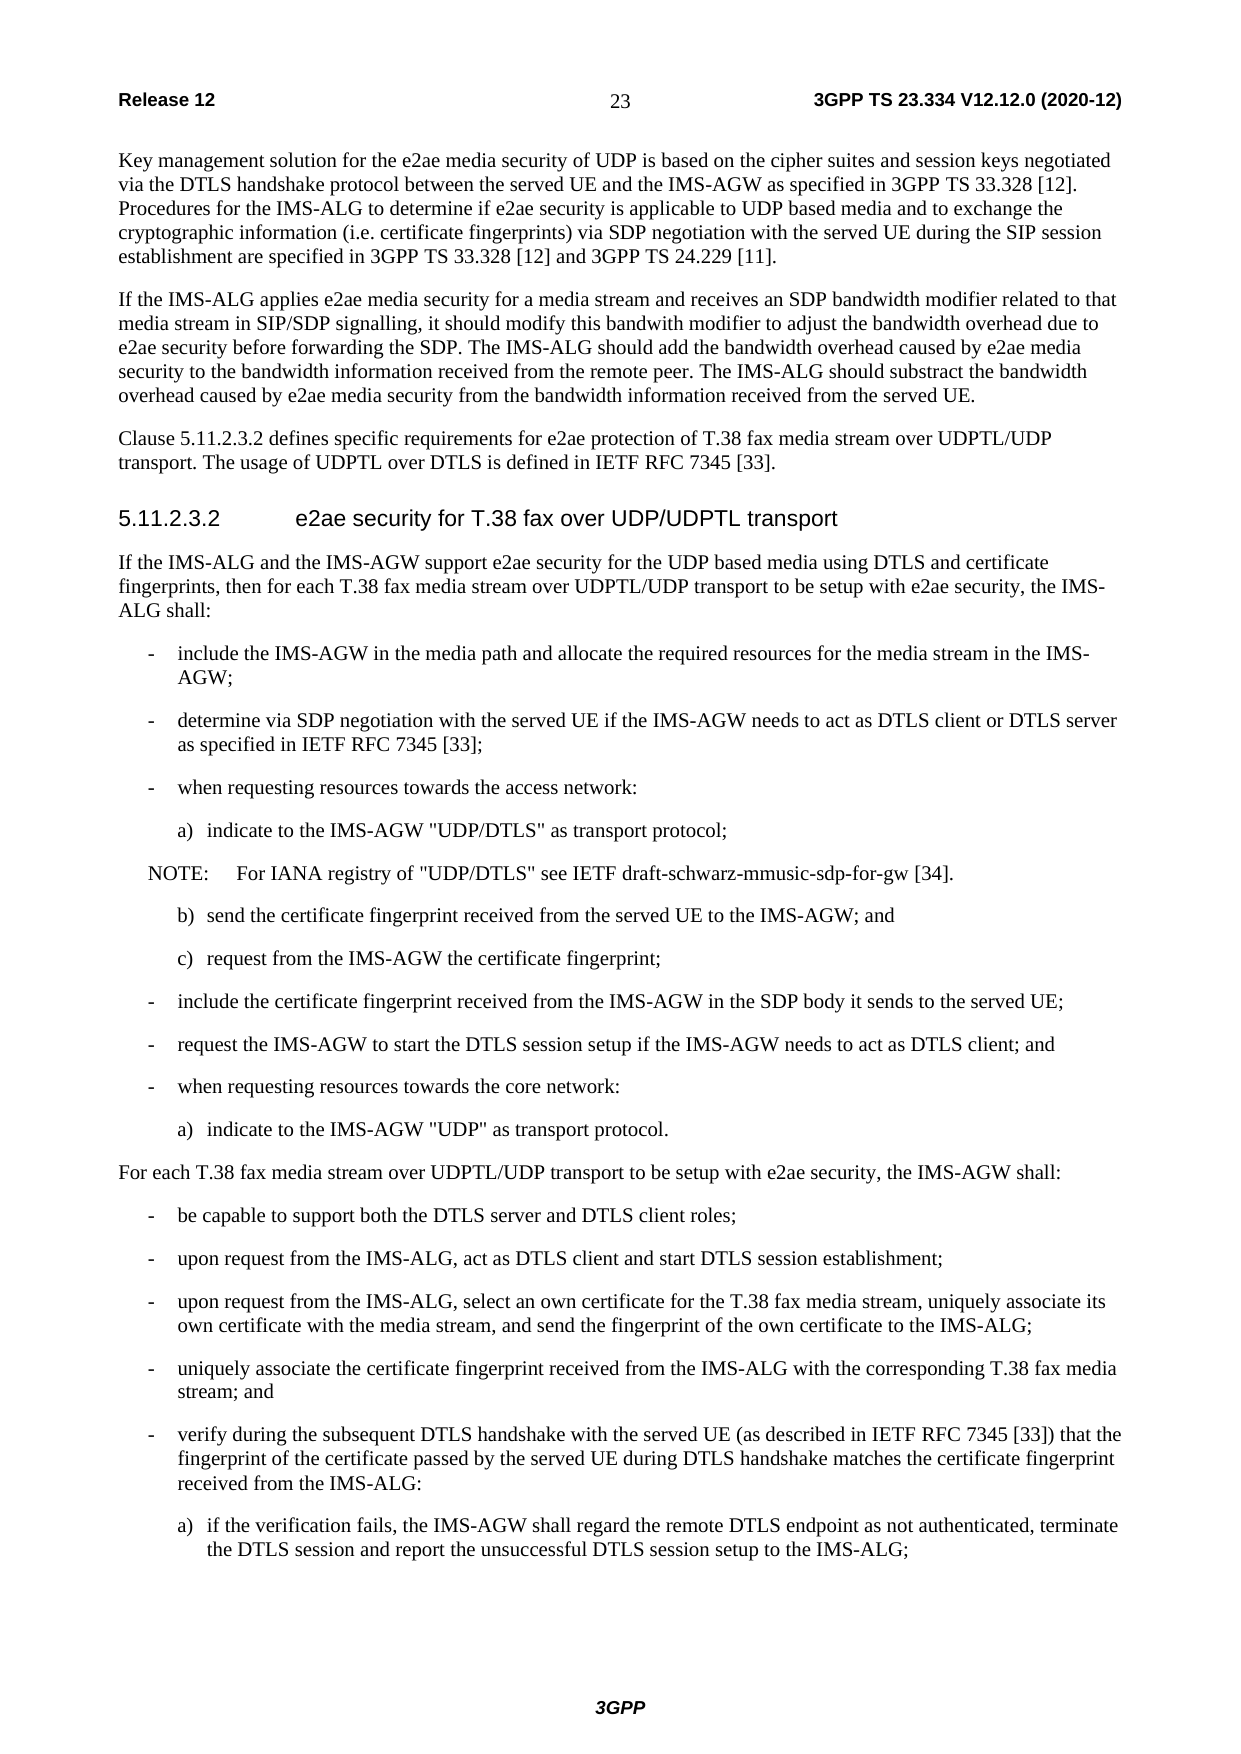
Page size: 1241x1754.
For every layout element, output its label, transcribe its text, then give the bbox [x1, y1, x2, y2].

text - uniquely associate the certificate fingerprint received from the IMS-ALG with the corresponding T.38 fax media stream; and [148, 1355, 1122, 1403]
text c) request from the IMS-AGW the certificate fingerprint; [177, 946, 1122, 970]
text - upon request from the IMS-ALG, select an own certificate for the T.38 fax media stream, uniquely associate its own certificate with the media stream, and send the fingerprint of the own certificate to the IMS-ALG; [148, 1288, 1122, 1337]
text a) indicate to the IMS-AGW "UDP/DTLS" as transport protocol; [177, 818, 1122, 842]
text - be capable to support both the DTLS server and DTLS client roles; [148, 1203, 1122, 1227]
text - upon request from the IMS-ALG, act as DTLS client and start DTLS session establishment; [148, 1246, 1122, 1270]
text If the IMS-ALG and the IMS-AGW support e2ae security for the UDP based media using DTLS and certificate fingerprints, then for each T.38 fax media stream over UDPTL/UDP transport to be setup with e2ae security, the IMS-ALG shall: [118, 550, 1122, 622]
text a) indicate to the IMS-AGW "UDP" as transport protocol. [177, 1117, 1122, 1141]
text If the IMS-ALG applies e2ae media security for a media stream and receives an SDP bandwidth modifier related to that media stream in SIP/SDP signalling, it should modify this bandwith modifier to adjust the bandwidth overhead due to e2ae security before forwarding the SDP. The IMS-ALG should add the bandwidth overhead caused by e2ae media security to the bandwidth information received from the remote peer. The IMS-ALG should substract the bandwidth overhead caused by e2ae media security from the bandwidth information received from the served UE. [118, 287, 1122, 407]
text For each T.38 fax media stream over UDPTL/UDP transport to be setup with e2ae security, the IMS-AGW shall: [118, 1160, 1122, 1184]
text a) if the verification fails, the IMS-AGW shall regard the remote DTLS endpoint as not authenticated, terminate the DTLS session and report the unsuccessful DTLS session setup to the IMS-ALG; [177, 1513, 1122, 1561]
text Key management solution for the e2ae media security of UDP is based on the cipher suites and session keys negotiated via the DTLS handshake protocol between the served UE and the IMS-AGW as specified in 3GPP TS 33.328 [12]. Procedures for the IMS-ALG to determine if e2ae security is applicable to UDP based media and to exchange the cryptographic information (i.e. certificate fingerprints) via SDP negotiation with the served UE during the SIP session establishment are specified in 3GPP TS 33.328 [12] and 3GPP TS 24.229 [11]. [118, 147, 1122, 268]
text - when requesting resources towards the core network: [148, 1074, 1122, 1098]
text - include the IMS-AGW in the media path and allocate the required resources for the media stream in the IMS-AGW; [148, 641, 1122, 689]
text - verify during the subsequent DTLS handshake with the served UE (as described in IETF RFC 7345 [33]) that the fingerprint of the certificate passed by the served UE during DTLS handshake matches the certificate fingerprint received from the IMS-ALG: [148, 1422, 1122, 1494]
text - determine via SDP negotiation with the served UE if the IMS-AGW needs to act as DTLS client or DTLS server as specified in IETF RFC 7345 [33]; [148, 708, 1122, 756]
text - include the certificate fingerprint received from the IMS-AGW in the SDP body it sends to the served UE; [148, 989, 1122, 1013]
subtitle 5.11.2.3.2 e2ae security for T.38 fax over UDP/UDPTL transport [118, 505, 1122, 531]
text b) send the certificate fingerprint received from the served UE to the IMS-AGW; and [177, 903, 1122, 927]
text - when requesting resources towards the access network: [148, 775, 1122, 799]
text Clause 5.11.2.3.2 defines specific requirements for e2ae protection of T.38 fax media stream over UDPTL/UDP transport. The usage of UDPTL over DTLS is defined in IETF RFC 7345 [33]. [118, 426, 1122, 474]
text - request the IMS-AGW to start the DTLS session setup if the IMS-AGW needs to act as DTLS client; and [148, 1032, 1122, 1056]
text NOTE: For IANA registry of "UDP/DTLS" see IETF draft-schwarz-mmusic-sdp-for-gw [34]. [148, 860, 1122, 884]
